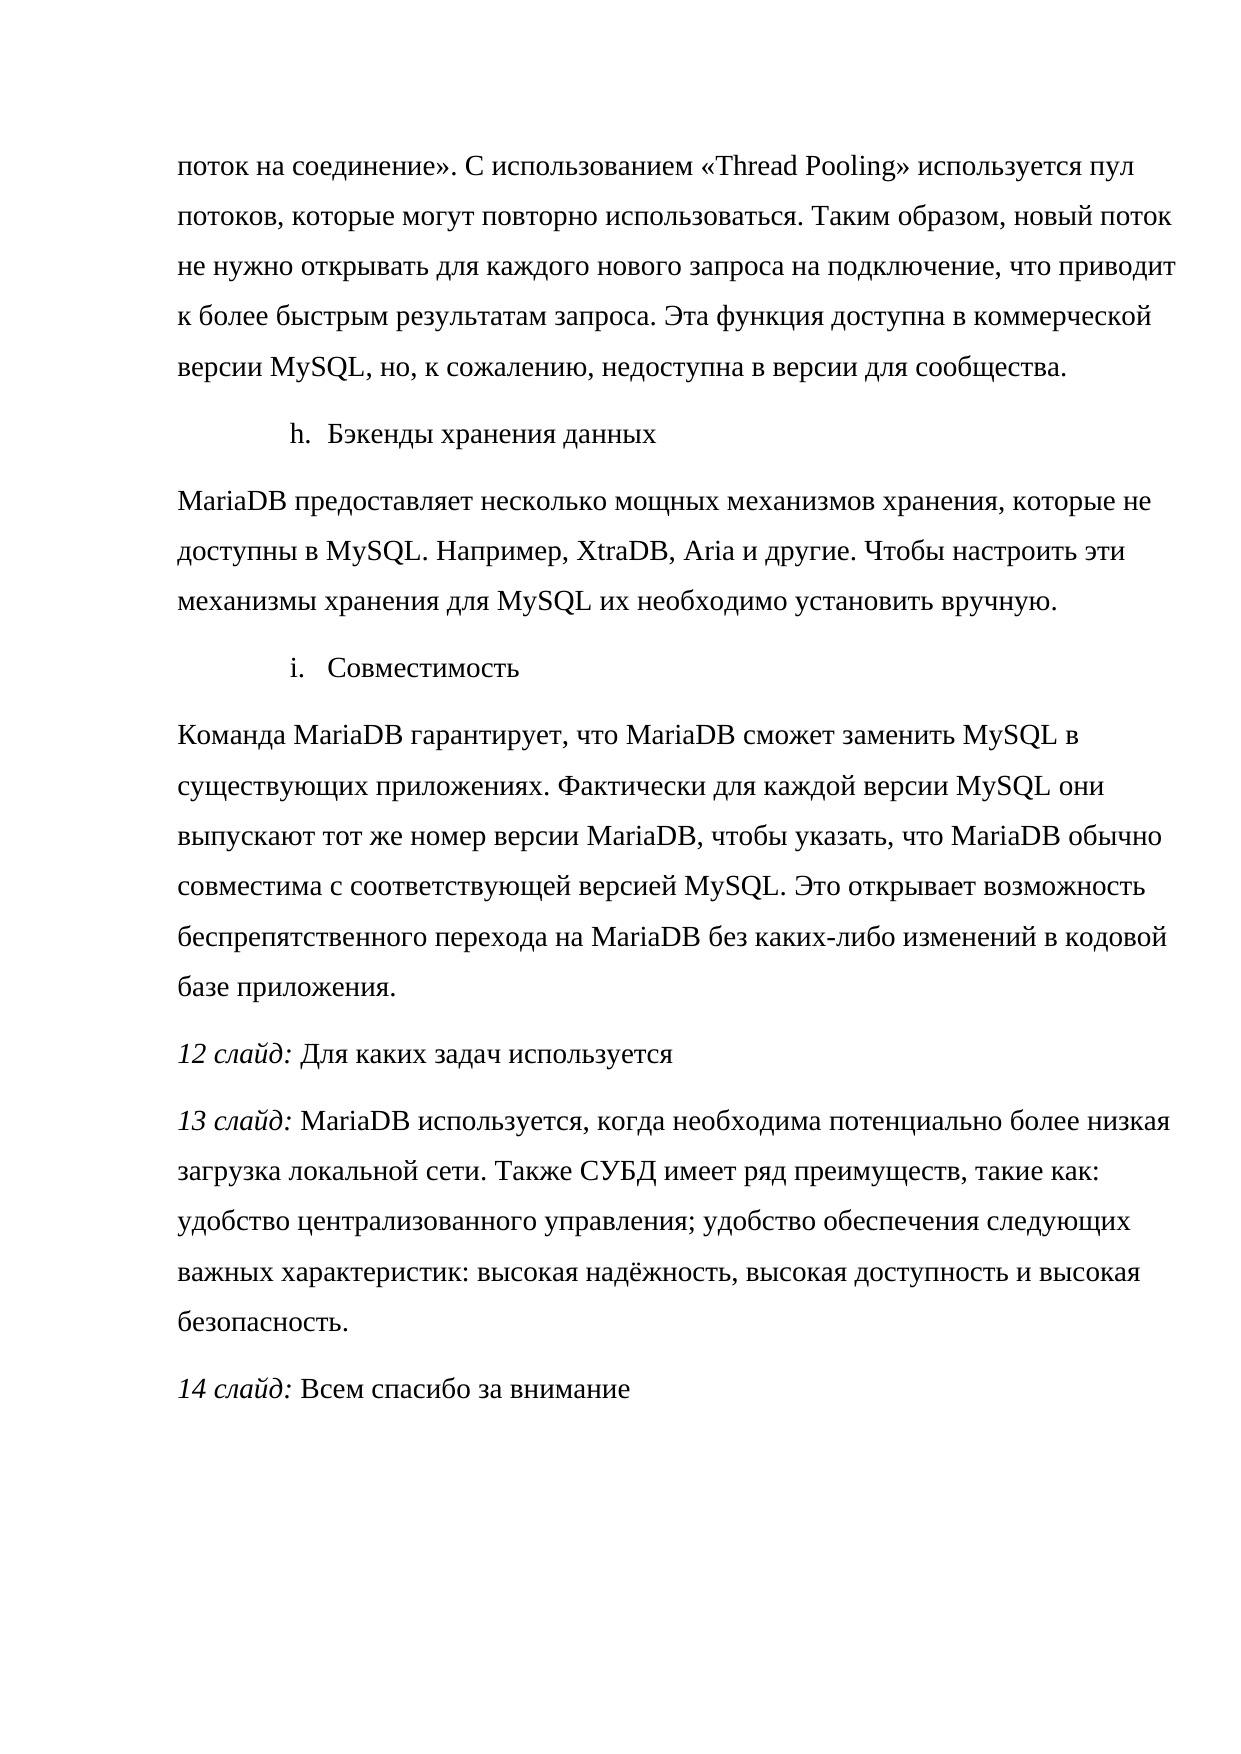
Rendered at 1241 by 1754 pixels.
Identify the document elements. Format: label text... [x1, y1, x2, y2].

text Команда MariaDB гарантирует, что MariaDB сможет заменить MySQL в существующих приложениях. Фактически для каждой версии MySQL они выпускают тот же номер версии MariaDB, чтобы указать, что MariaDB обычно совместима с соответствующей версией MySQL. Это открывает возможность беспрепятственного перехода на MariaDB без каких-либо изменений в кодовой базе приложения. [177, 717, 1181, 1002]
text 12 слайд: Для каких задач используется [177, 1036, 1181, 1069]
list Совместимость [289, 650, 1181, 684]
list Бэкенды хранения данных [289, 416, 1181, 449]
text 14 слайд: Всем спасибо за внимание [177, 1371, 1181, 1405]
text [177, 148, 1181, 382]
text 13 слайд: MariaDB используется, когда необходима потенциально более низкая загрузка локальной сети. Также СУБД имеет ряд преимуществ, такие как: удобство централизованного управления; удобство обеспечения следующих важных характеристик: высокая надёжность, высокая доступность и высокая безопасность. [177, 1103, 1181, 1338]
text MariaDB предоставляет несколько мощных механизмов хранения, которые не доступны в MySQL. Например, XtraDB, Aria и другие. Чтобы настроить эти механизмы хранения для MySQL их необходимо установить вручную. [177, 483, 1181, 617]
